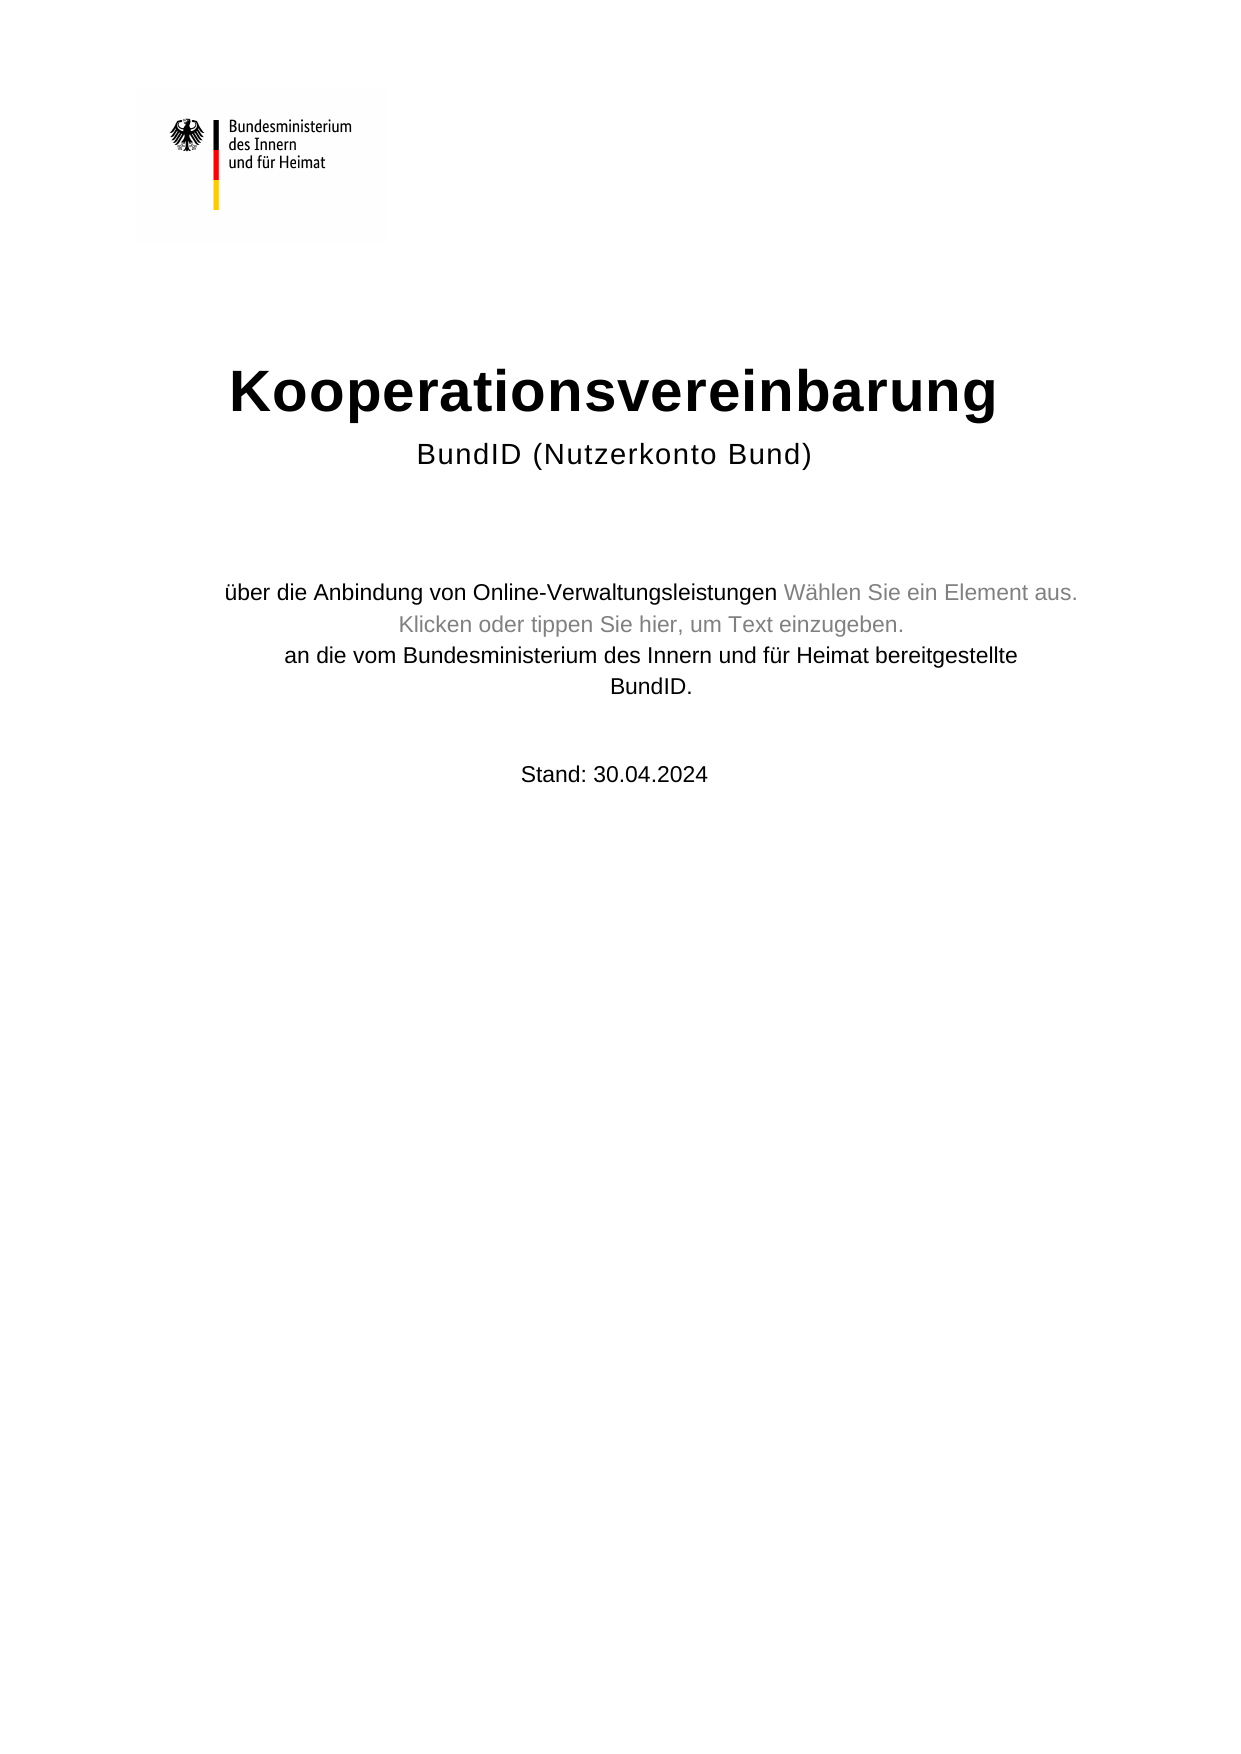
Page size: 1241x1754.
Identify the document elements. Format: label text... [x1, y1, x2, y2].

picture [135, 87, 386, 243]
subtitle BundID (Nutzerkonto Bund) [136, 437, 1092, 470]
text Stand: 30.04.2024 [136, 756, 1092, 787]
title Kooperationsvereinbarung [136, 357, 1092, 424]
text über die Anbindung von Online-Verwaltungsleistungen an die vom Bundesministerium des Innern und für Heimat bereitgestellte BundID. [209, 574, 1092, 699]
